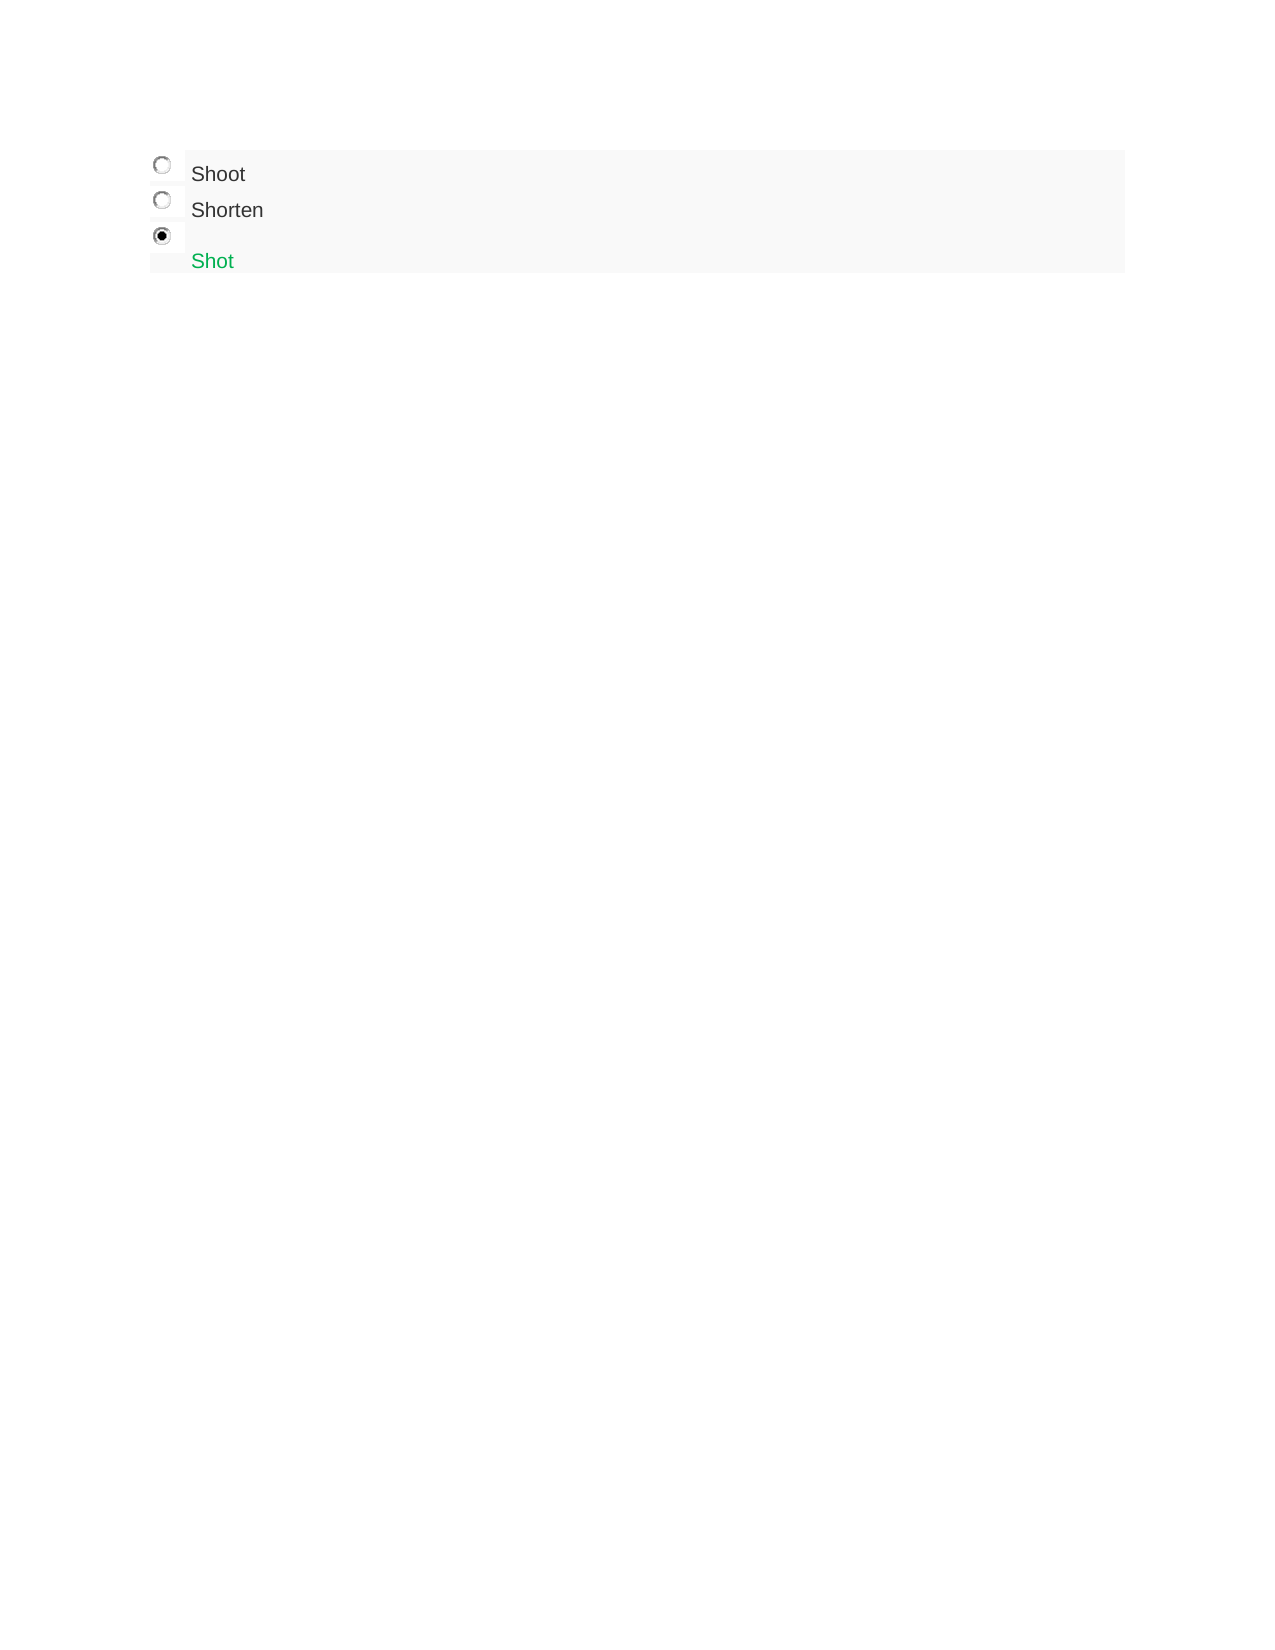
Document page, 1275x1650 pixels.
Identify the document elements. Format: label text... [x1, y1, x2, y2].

text Shoot [150, 150, 1125, 186]
text Shorten [150, 186, 1125, 222]
text Shot [150, 222, 1125, 273]
